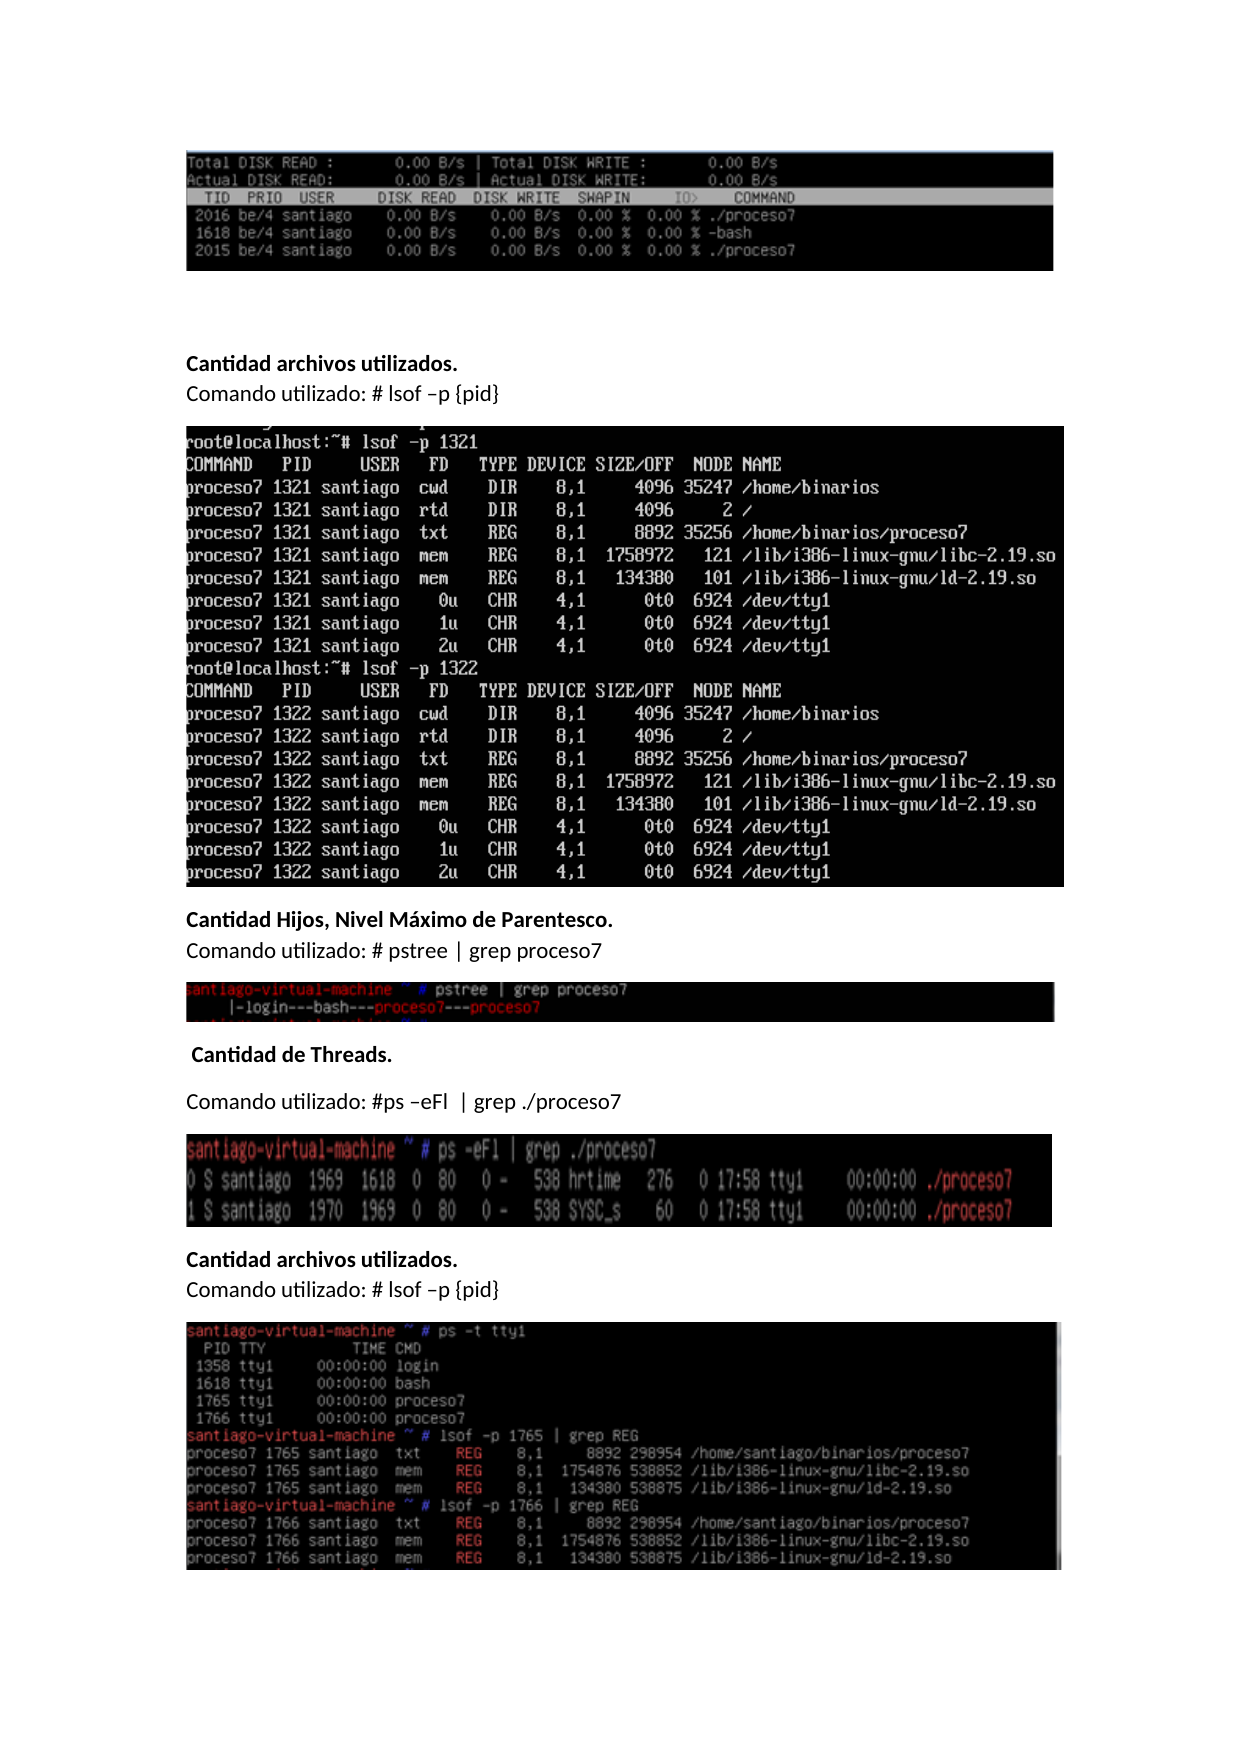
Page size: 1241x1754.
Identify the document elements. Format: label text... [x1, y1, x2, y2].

text Comando utilizado: # lsof –p {pid} [186, 379, 1128, 407]
picture [186, 426, 1064, 887]
text Comando utilizado: #ps –eFl | grep ./proceso7 [186, 1087, 1128, 1116]
text Cantidad archivos utilizados. [186, 1245, 1128, 1273]
picture [186, 1134, 1052, 1227]
text Cantidad archivos utilizados. [186, 349, 1128, 377]
picture [186, 982, 1055, 1022]
text Cantidad de Threads. [186, 1041, 1128, 1069]
picture [186, 1322, 1062, 1570]
text Cantidad Hijos, Nivel Máximo de Parentesco. Comando utilizado: # pstree | grep proceso7 [186, 906, 1128, 964]
text Comando utilizado: # lsof –p {pid} [186, 1276, 1128, 1304]
picture [186, 150, 1054, 271]
